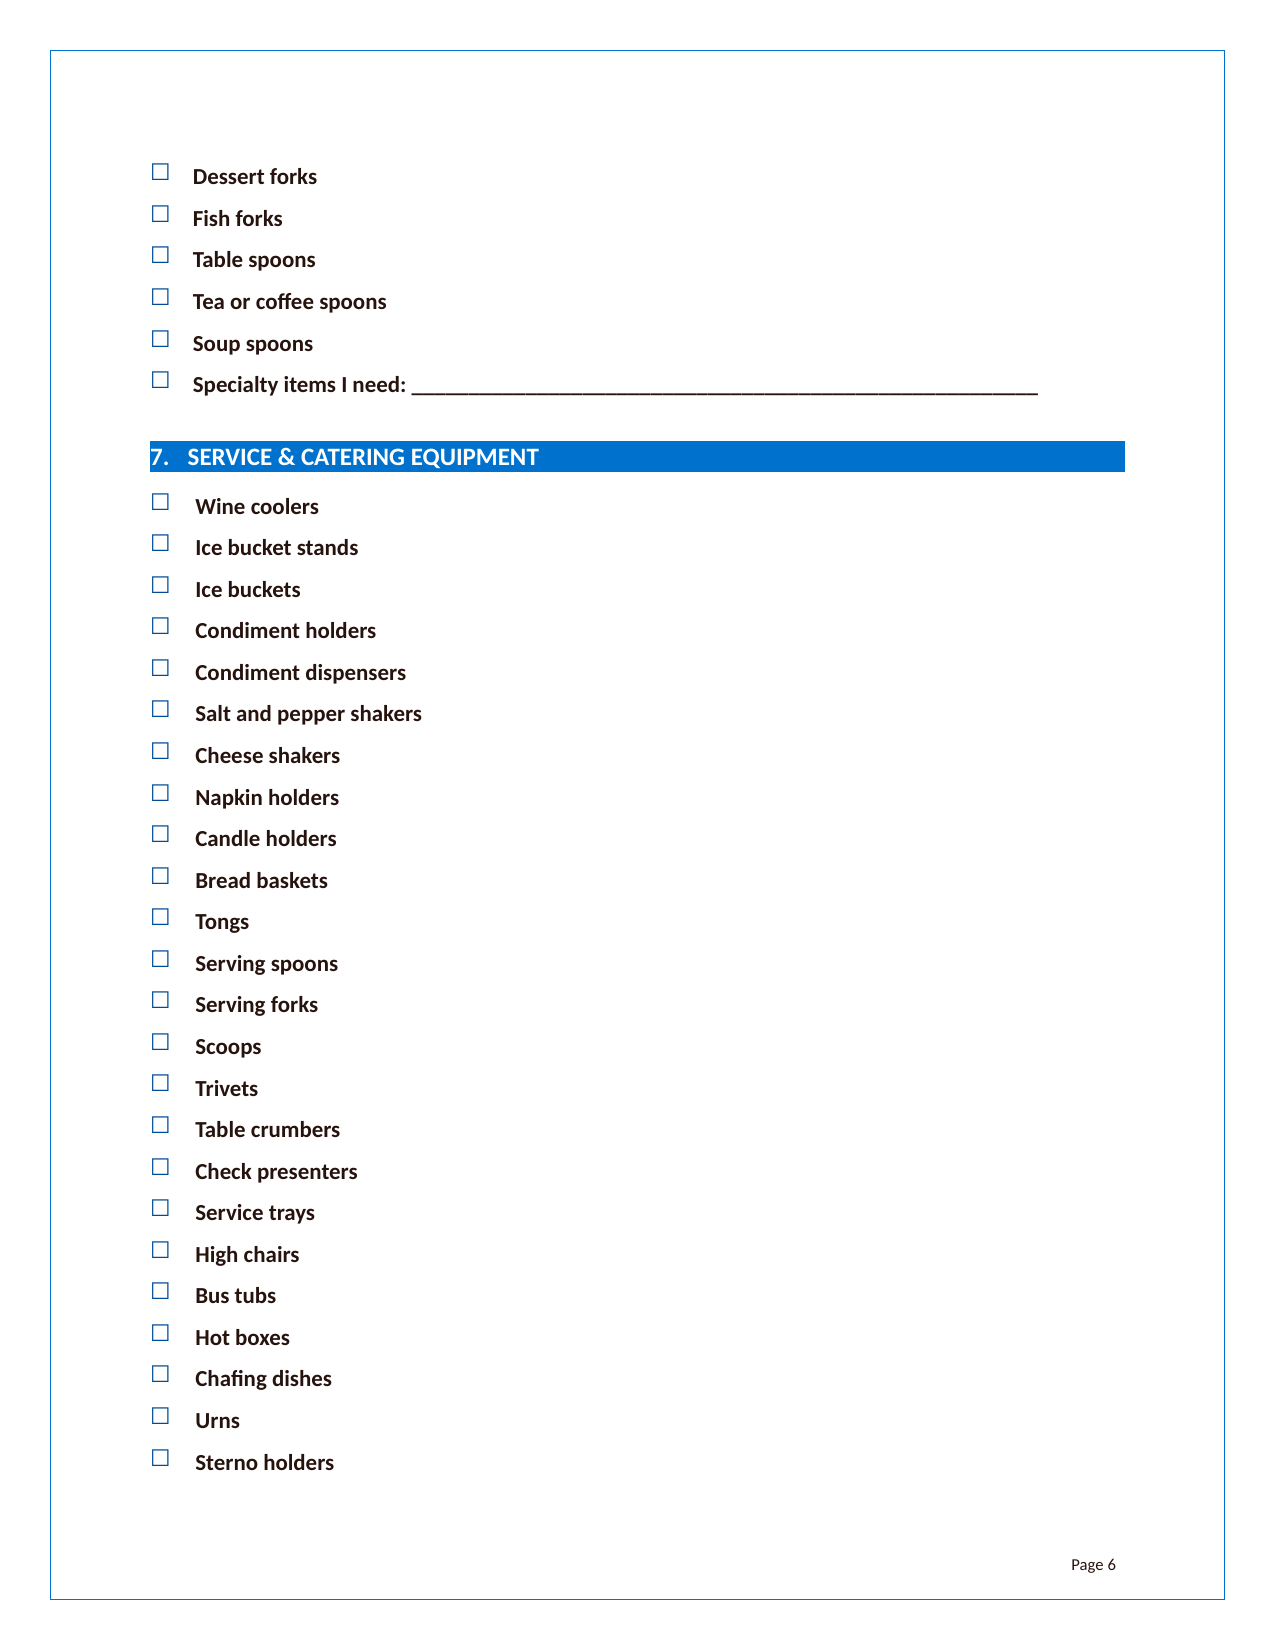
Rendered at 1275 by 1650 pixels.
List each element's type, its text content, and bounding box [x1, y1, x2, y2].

table_cell Condiment holders [195, 604, 1125, 646]
table_header Wine coolers [195, 479, 1125, 521]
table_cell Ice bucket stands [195, 521, 1125, 562]
subtitle SERVICE & CATERING EQUIPMENT [150, 441, 1125, 472]
table_cell Ice buckets [195, 563, 1125, 604]
